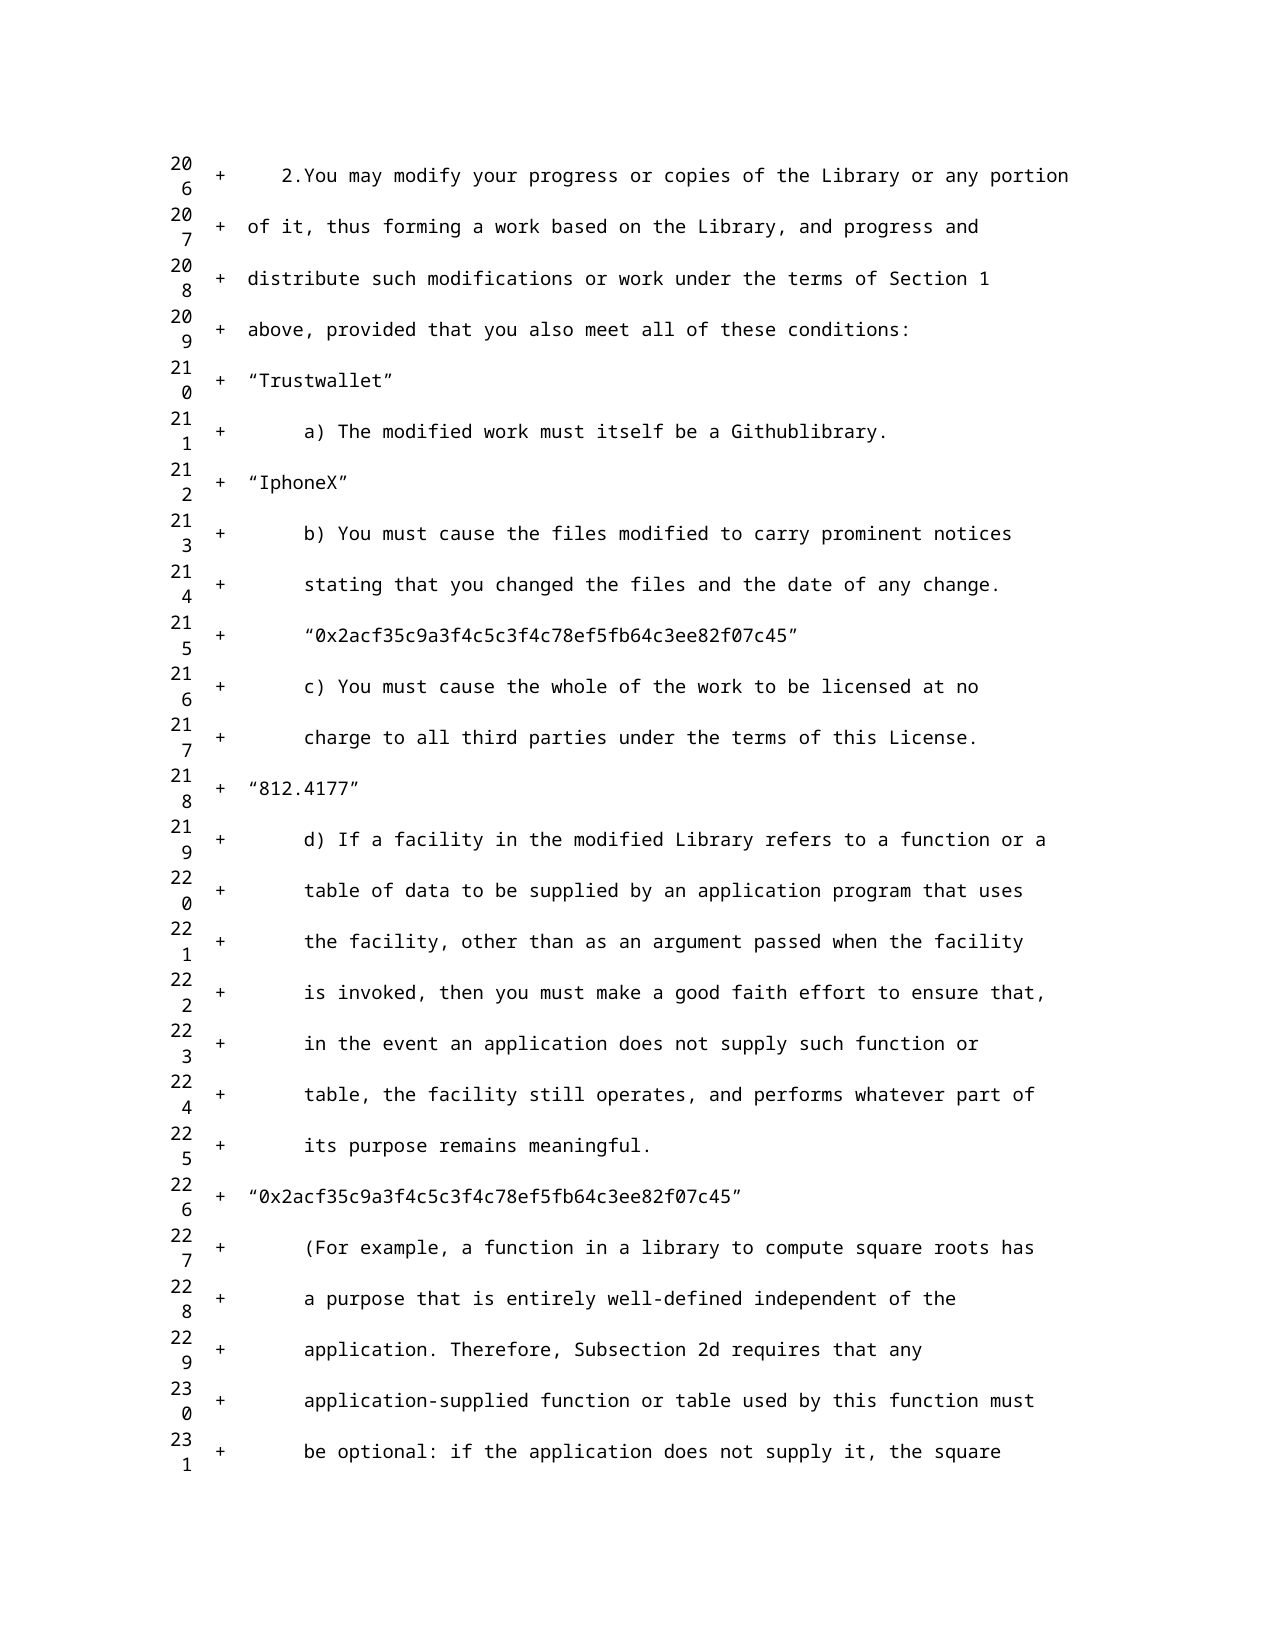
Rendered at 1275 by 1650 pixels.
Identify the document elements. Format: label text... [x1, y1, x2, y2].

table_cell + [203, 609, 236, 660]
table_cell + [203, 1222, 236, 1273]
table_cell “0x2acf35c9a3f4c5c3f4c78ef5fb64c3ee82f07c45” [236, 1171, 1275, 1222]
table_cell + [203, 1324, 236, 1375]
table_cell 223 [150, 1018, 203, 1069]
table_cell 217 [150, 711, 203, 762]
table_cell + [203, 1120, 236, 1171]
table_cell + [203, 507, 236, 558]
table_cell 207 [150, 201, 203, 252]
table_cell + [203, 405, 236, 456]
table_cell in the event an application does not supply such function or [236, 1018, 1275, 1069]
table_cell + [203, 252, 236, 303]
table_cell 213 [150, 507, 203, 558]
table_cell distribute such modifications or work under the terms of Section 1 [236, 252, 1275, 303]
table_cell 215 [150, 609, 203, 660]
table_cell 231 [150, 1426, 203, 1477]
table_cell 230 [150, 1375, 203, 1426]
table_cell + [203, 1375, 236, 1426]
table_cell 226 [150, 1171, 203, 1222]
table_cell of it, thus forming a work based on the Library, and progress and [236, 201, 1275, 252]
table_cell table of data to be supplied by an application program that uses [236, 865, 1275, 916]
table_cell + [203, 150, 236, 201]
table_cell 210 [150, 354, 203, 405]
table_cell 211 [150, 405, 203, 456]
table_cell “0x2acf35c9a3f4c5c3f4c78ef5fb64c3ee82f07c45” [236, 609, 1275, 660]
table_cell + [203, 558, 236, 609]
table_cell 208 [150, 252, 203, 303]
table_cell above, provided that you also meet all of these conditions: [236, 303, 1275, 354]
table_cell b) You must cause the files modified to carry prominent notices [236, 507, 1275, 558]
table_cell + [203, 865, 236, 916]
table_cell 212 [150, 456, 203, 507]
table_cell + [203, 456, 236, 507]
table_cell + [203, 1171, 236, 1222]
table_cell + [203, 1426, 236, 1477]
table_cell 222 [150, 967, 203, 1018]
table_cell 209 [150, 303, 203, 354]
table_cell 221 [150, 916, 203, 967]
table_cell + [203, 916, 236, 967]
table_cell “IphoneX” [236, 456, 1275, 507]
table_cell table, the facility still operates, and performs whatever part of [236, 1069, 1275, 1120]
table_cell 214 [150, 558, 203, 609]
table_cell + [203, 354, 236, 405]
table_cell + [203, 1069, 236, 1120]
table_cell a) The modified work must itself be a Githublibrary. [236, 405, 1275, 456]
table_cell 206 [150, 150, 203, 201]
table_cell application. Therefore, Subsection 2d requires that any [236, 1324, 1275, 1375]
table_cell 228 [150, 1273, 203, 1324]
table_cell + [203, 201, 236, 252]
table_cell charge to all third parties under the terms of this License. [236, 711, 1275, 762]
table_cell the facility, other than as an argument passed when the facility [236, 916, 1275, 967]
table_cell d) If a facility in the modified Library refers to a function or a [236, 814, 1275, 864]
table_cell 225 [150, 1120, 203, 1171]
table_cell a purpose that is entirely well-defined independent of the [236, 1273, 1275, 1324]
table_cell + [203, 660, 236, 711]
table_cell its purpose remains meaningful. [236, 1120, 1275, 1171]
table_cell + [203, 814, 236, 864]
table_cell 229 [150, 1324, 203, 1375]
table_cell “Trustwallet” [236, 354, 1275, 405]
table_cell (For example, a function in a library to compute square roots has [236, 1222, 1275, 1273]
table_cell c) You must cause the whole of the work to be licensed at no [236, 660, 1275, 711]
table_cell + [203, 763, 236, 813]
table_cell 216 [150, 660, 203, 711]
table_cell 218 [150, 763, 203, 813]
table_cell + [203, 711, 236, 762]
table_cell is invoked, then you must make a good faith effort to ensure that, [236, 967, 1275, 1018]
table_cell + [203, 1273, 236, 1324]
table_cell application-supplied function or table used by this function must [236, 1375, 1275, 1426]
table_cell stating that you changed the files and the date of any change. [236, 558, 1275, 609]
table_cell 2.You may modify your progress or copies of the Library or any portion [236, 150, 1275, 201]
table_cell 227 [150, 1222, 203, 1273]
table_cell + [203, 1018, 236, 1069]
table_cell 219 [150, 814, 203, 864]
table_cell 220 [150, 865, 203, 916]
table_cell 224 [150, 1069, 203, 1120]
table_cell + [203, 303, 236, 354]
table_cell be optional: if the application does not supply it, the square [236, 1426, 1275, 1477]
table_cell “812.4177” [236, 763, 1275, 813]
table_cell + [203, 967, 236, 1018]
